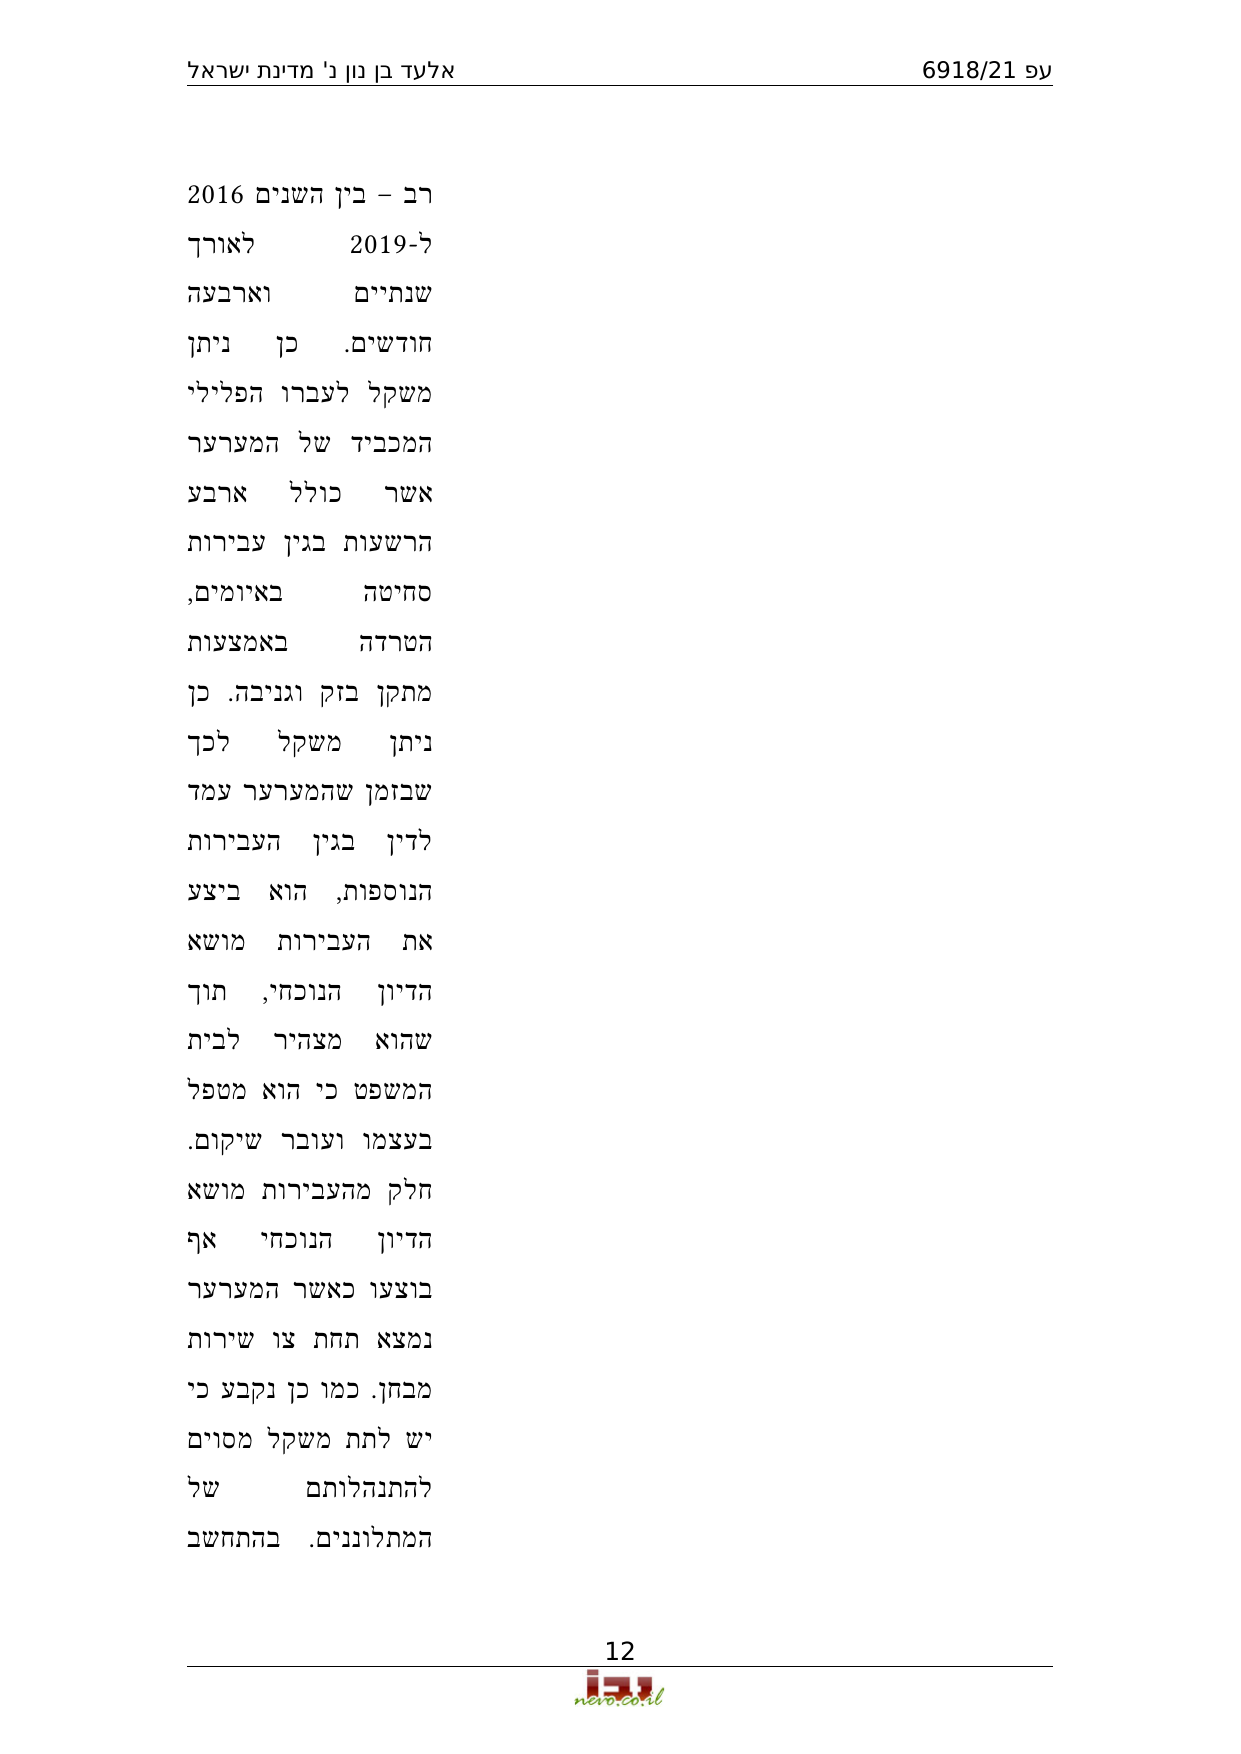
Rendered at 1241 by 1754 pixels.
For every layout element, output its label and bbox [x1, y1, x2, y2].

picture [574, 1669, 666, 1707]
list [187, 177, 433, 1555]
